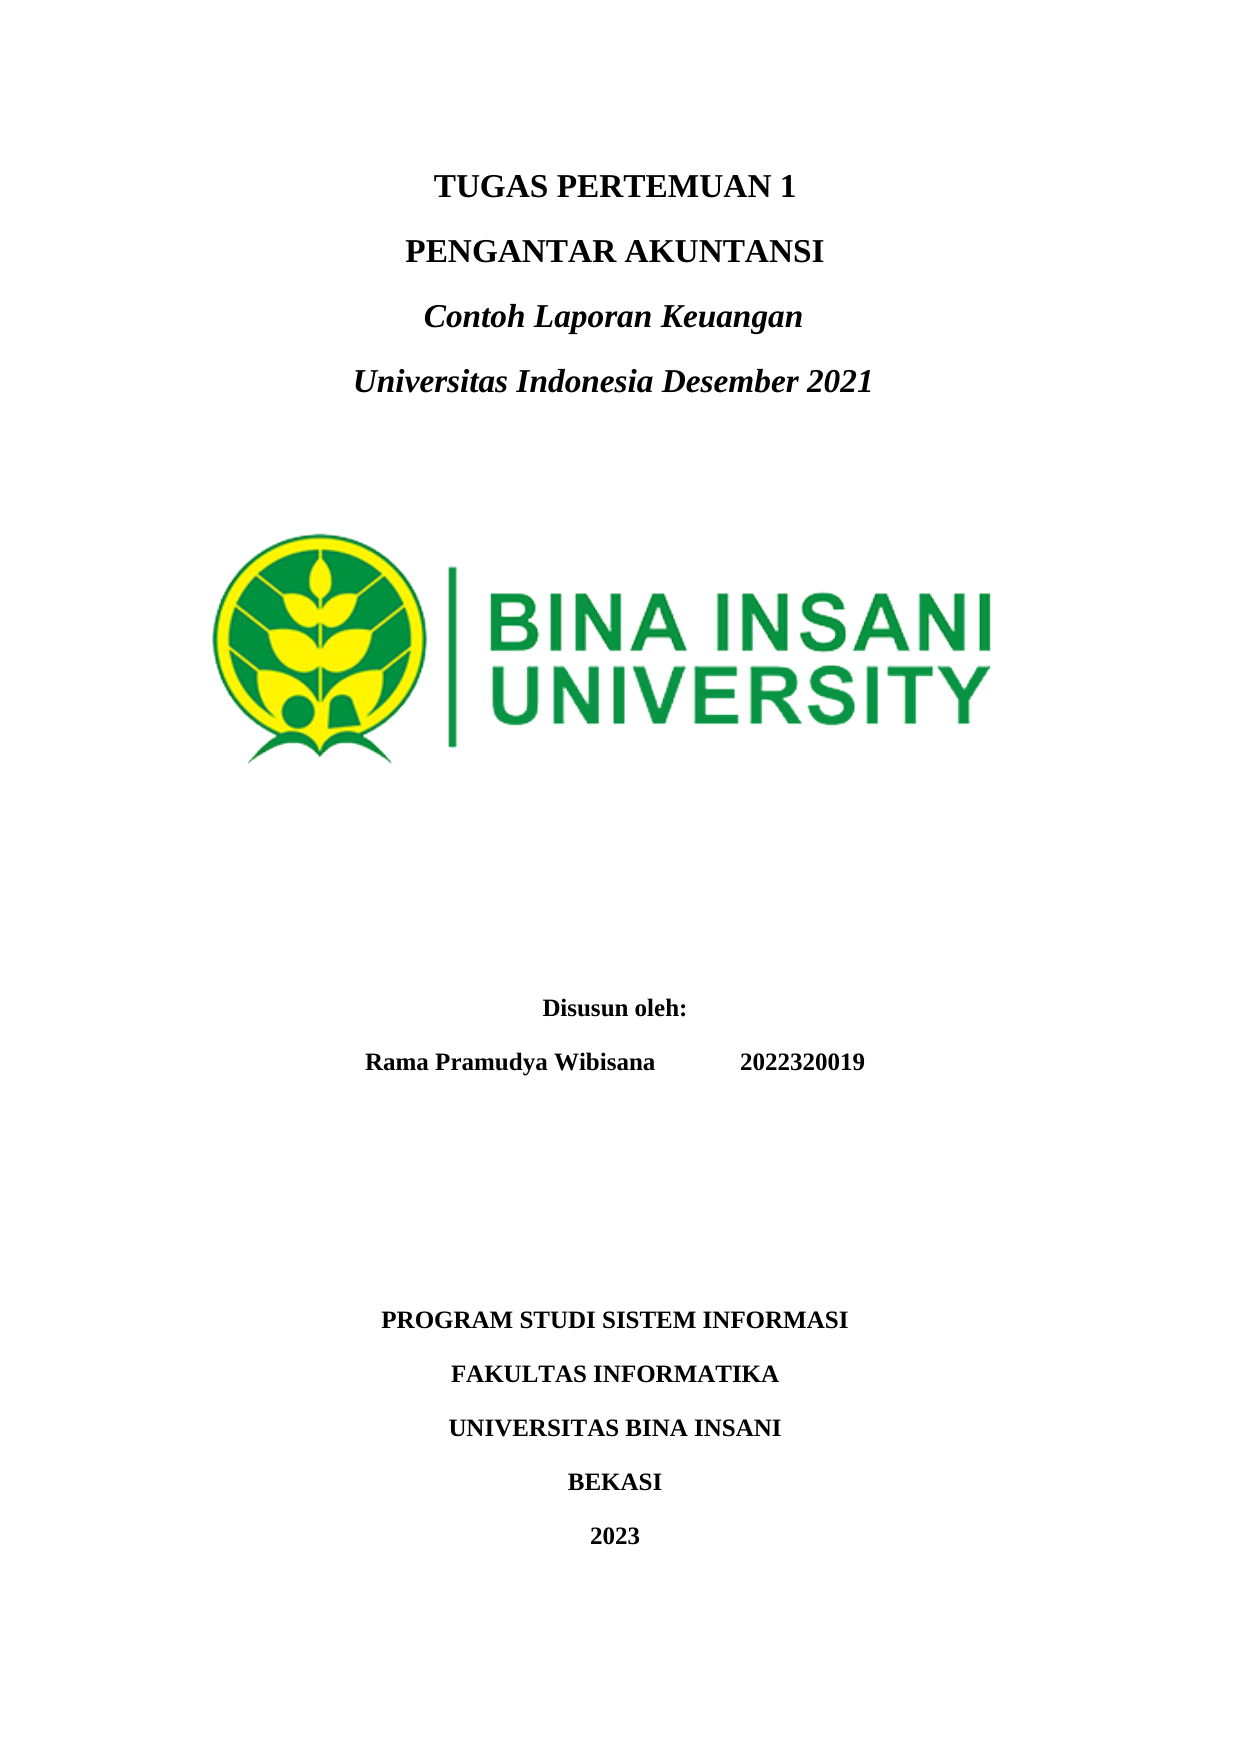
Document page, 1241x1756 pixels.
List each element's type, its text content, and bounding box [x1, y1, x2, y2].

text 2023 [6, 1521, 1223, 1549]
text Rama Pramudya Wibisana 2022320019 [6, 1047, 1223, 1076]
text PROGRAM STUDI SISTEM INFORMASI [6, 1305, 1223, 1334]
text UNIVERSITAS BINA INSANI [6, 1413, 1223, 1442]
text FAKULTAS INFORMATIKA [6, 1359, 1223, 1388]
picture [212, 528, 1018, 765]
text Disusun oleh: [6, 993, 1223, 1022]
text TUGAS PERTEMUAN 1 [6, 167, 1223, 205]
text PENGANTAR AKUNTANSI [6, 232, 1223, 270]
text BEKASI [6, 1467, 1223, 1496]
text Contoh Laporan Keuangan [6, 296, 1223, 335]
text Universitas Indonesia Desember 2021 [6, 361, 1223, 400]
